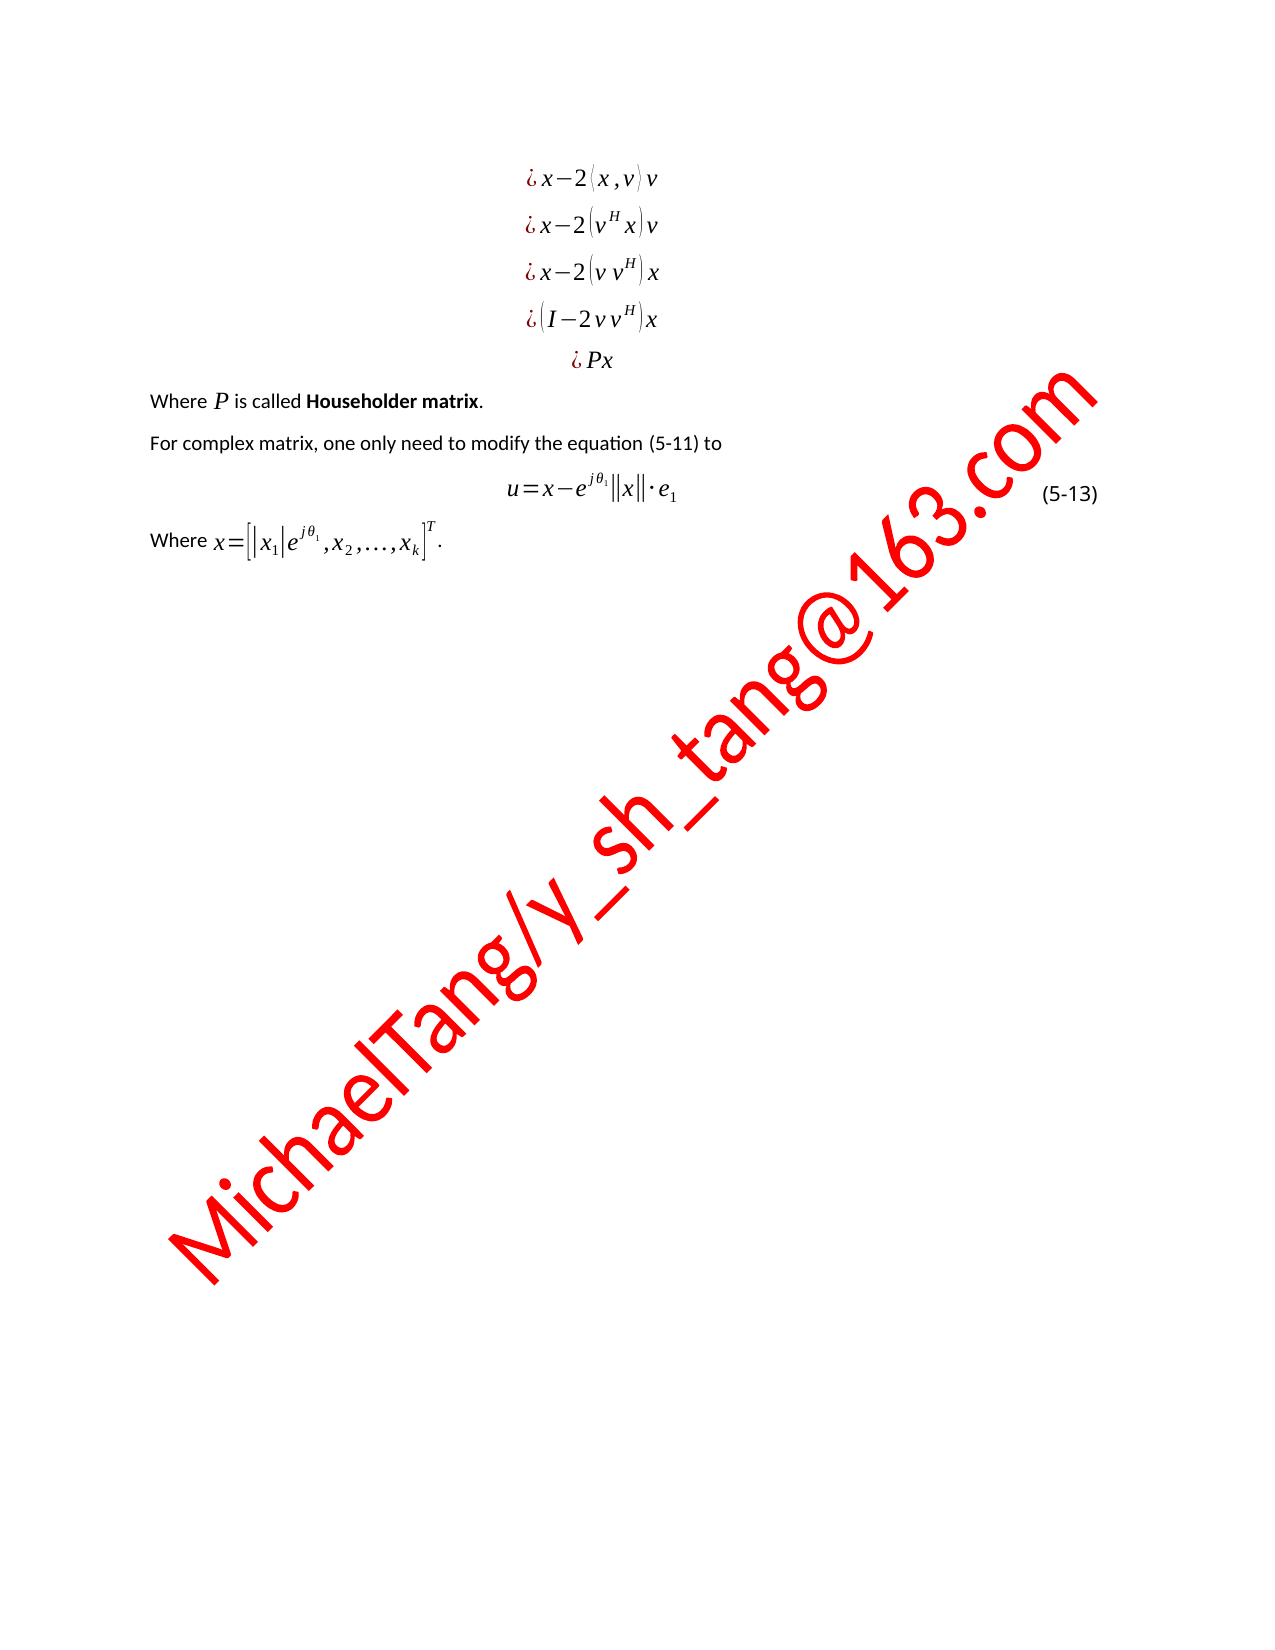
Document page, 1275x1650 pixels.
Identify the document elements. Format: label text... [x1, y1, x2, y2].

table_header [162, 150, 1011, 388]
text Where . [150, 517, 1125, 562]
text Where is called Householder matrix. [150, 388, 1125, 415]
table_header [162, 470, 1011, 517]
